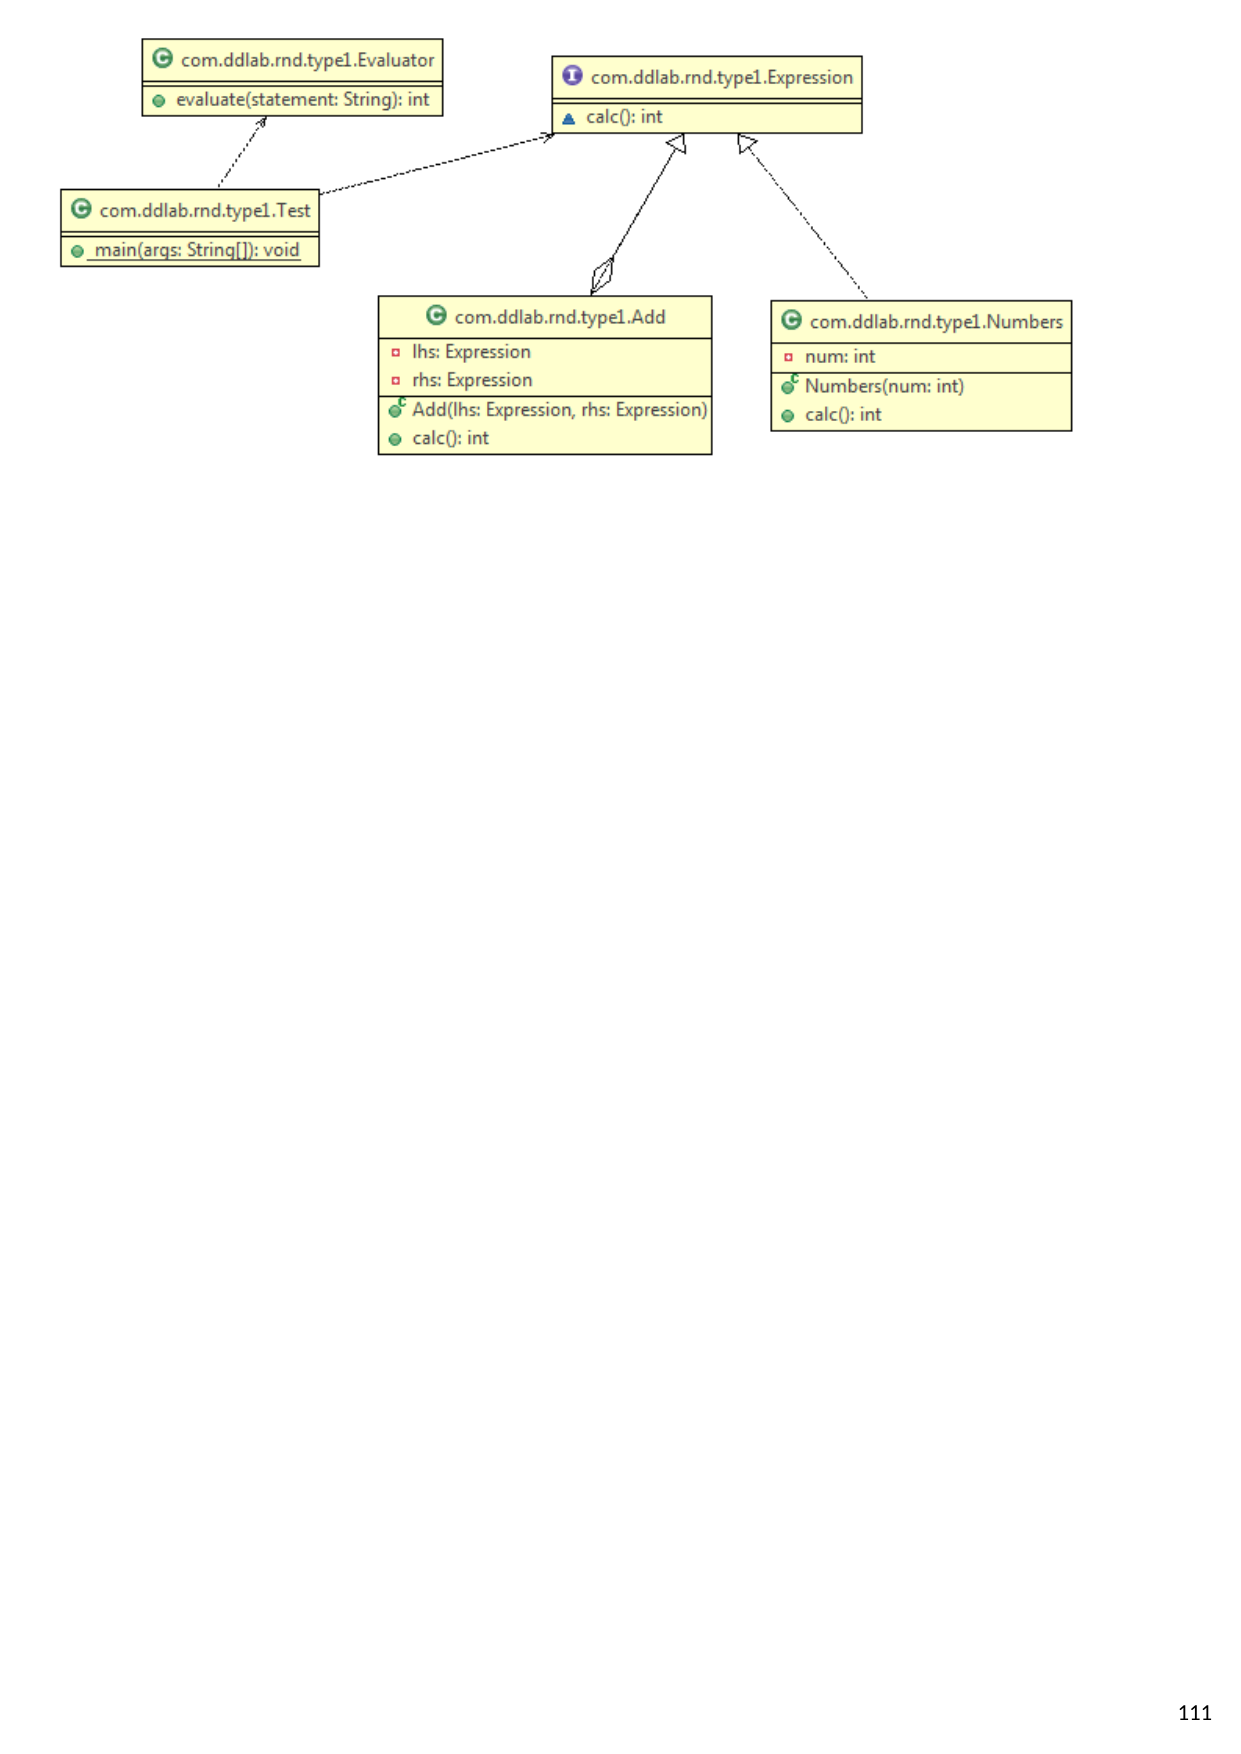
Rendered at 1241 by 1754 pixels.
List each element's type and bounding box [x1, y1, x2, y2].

picture [37, 37, 1104, 468]
